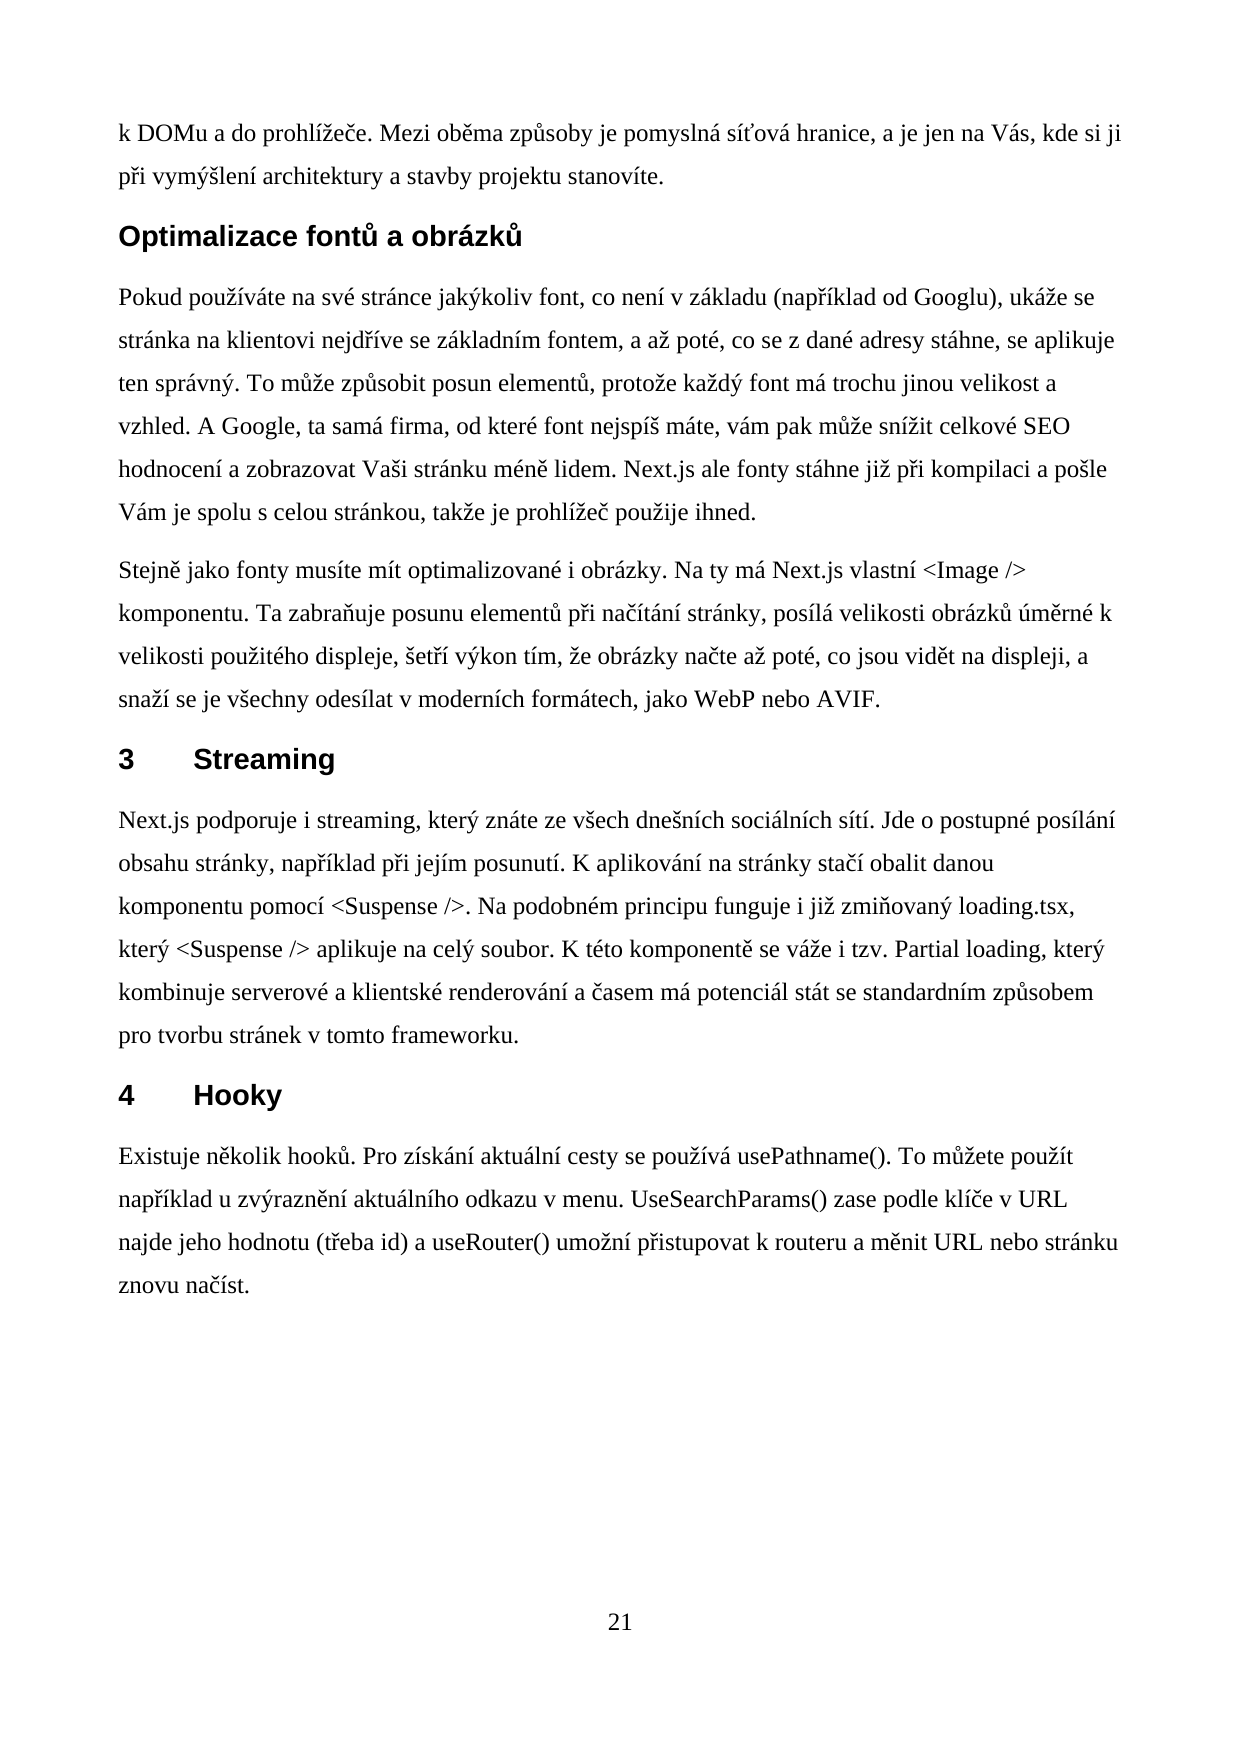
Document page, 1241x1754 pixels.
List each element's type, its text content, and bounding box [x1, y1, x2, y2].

subtitle Streaming [118, 742, 1122, 776]
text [118, 118, 1122, 190]
text Stejně jako fonty musíte mít optimalizované i obrázky. Na ty má Next.js vlastní <Image /> komponentu. Ta zabraňuje posunu elementů při načítání stránky, posílá velikosti obrázků úměrné k velikosti použitého displeje, šetří výkon tím, že obrázky načte až poté, co jsou vidět na displeji, a snaží se je všechny odesílat v moderních formátech, jako WebP nebo AVIF. [118, 555, 1122, 713]
text Pokud používáte na své stránce jakýkoliv font, co není v základu (například od Googlu), ukáže se stránka na klientovi nejdříve se základním fontem, a až poté, co se z dané adresy stáhne, se aplikuje ten správný. To může způsobit posun elementů, protože každý font má trochu jinou velikost a vzhled. A Google, ta samá firma, od které font nejspíš máte, vám pak může snížit celkové SEO hodnocení a zobrazovat Vaši stránku méně lidem. Next.js ale fonty stáhne již při kompilaci a pošle Vám je spolu s celou stránkou, takže je prohlížeč použije ihned. [118, 282, 1122, 526]
subtitle Optimalizace fontů a obrázků [118, 219, 1122, 252]
text Existuje několik hooků. Pro získání aktuální cesty se používá usePathname(). To můžete použít například u zvýraznění aktuálního odkazu v menu. UseSearchParams() zase podle klíče v URL najde jeho hodnotu (třeba id) a useRouter() umožní přistupovat k routeru a měnit URL nebo stránku znovu načíst. [118, 1141, 1122, 1299]
text Next.js podporuje i streaming, který znáte ze všech dnešních sociálních sítí. Jde o postupné posílání obsahu stránky, například při jejím posunutí. K aplikování na stránky stačí obalit danou komponentu pomocí <Suspense />. Na podobném principu funguje i již zmiňovaný loading.tsx, který <Suspense /> aplikuje na celý soubor. K této komponentě se váže i tzv. Partial loading, který kombinuje serverové a klientské renderování a časem má potenciál stát se standardním způsobem pro tvorbu stránek v tomto frameworku. [118, 805, 1122, 1049]
subtitle Hooky [118, 1078, 1122, 1112]
